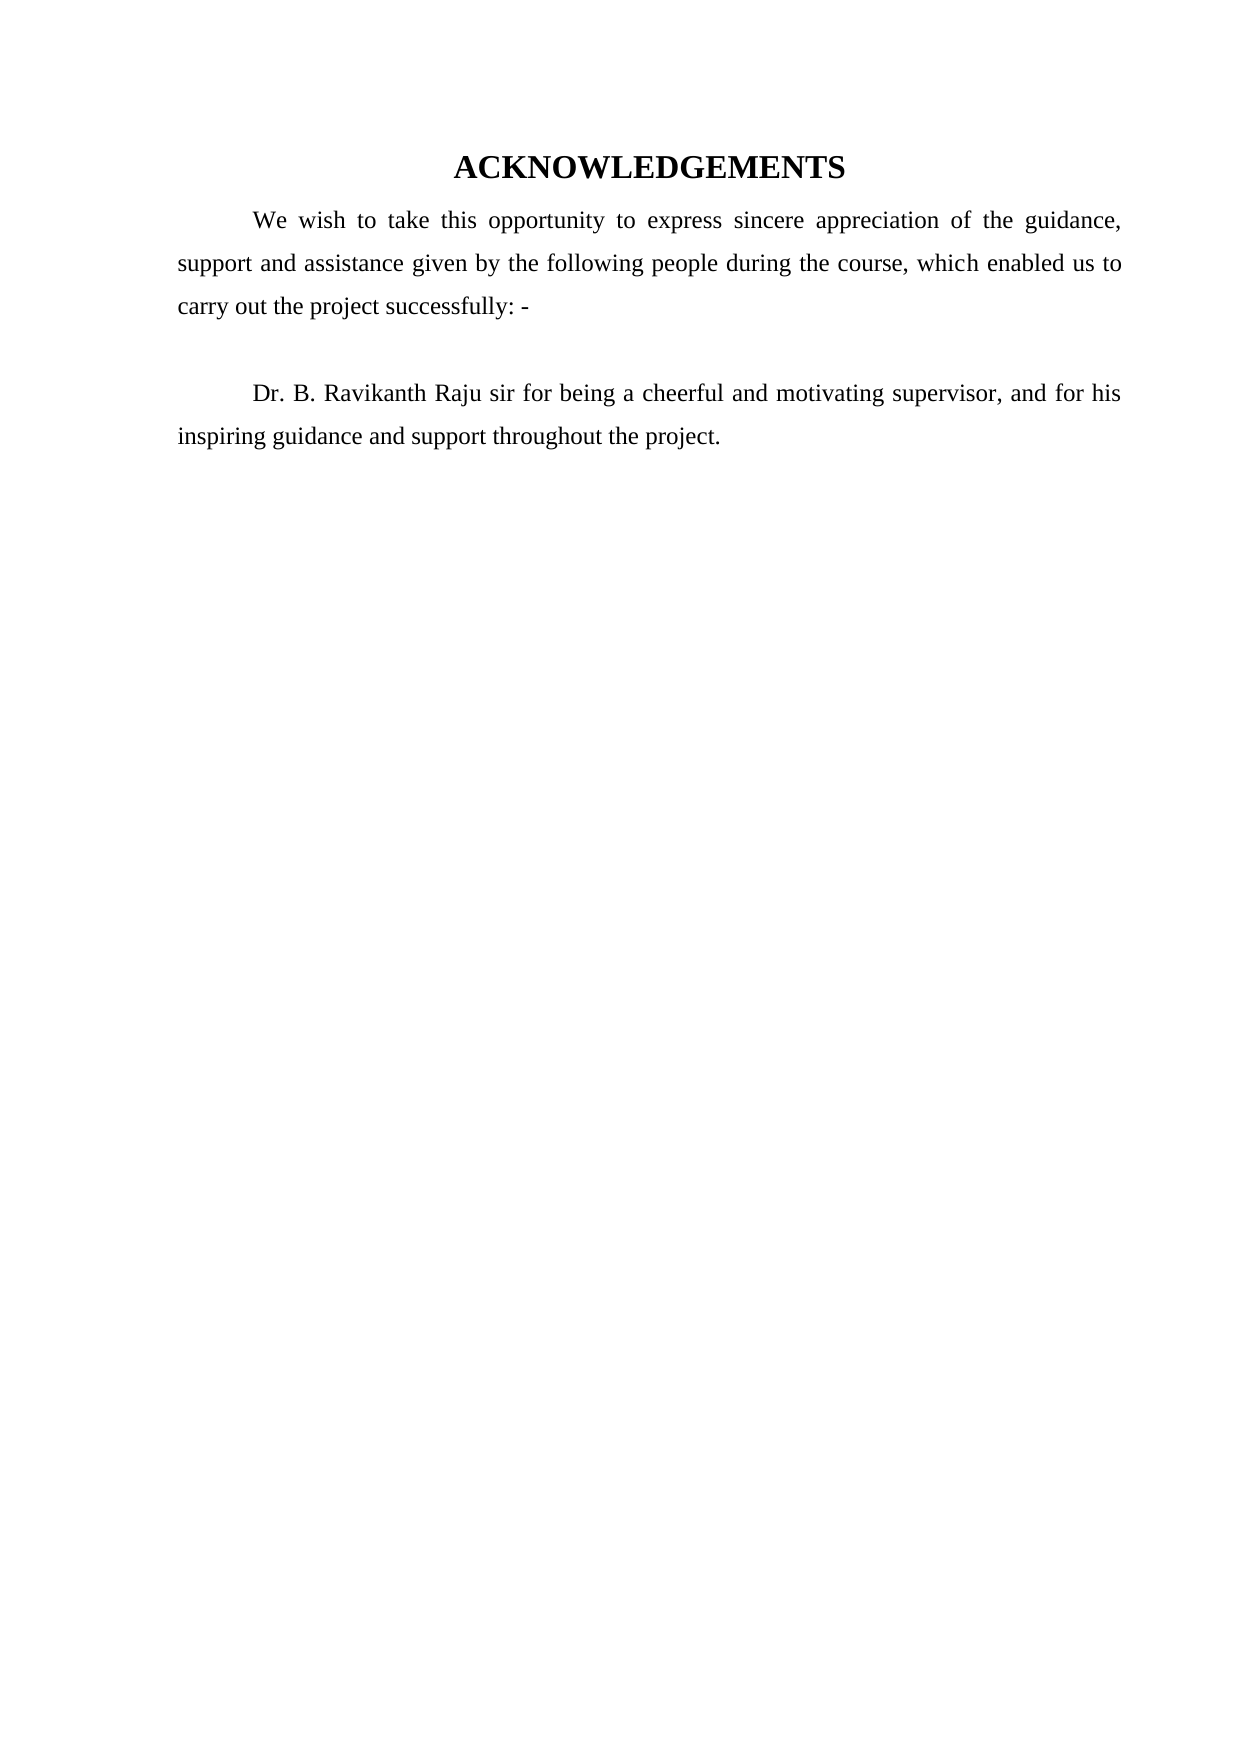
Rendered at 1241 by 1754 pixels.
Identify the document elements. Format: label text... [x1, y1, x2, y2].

list Dr. B. Ravikanth Raju sir for being a cheerful and motivating supervisor, and for his inspiring guidance and support throughout the project. [177, 378, 1122, 449]
list ACKNOWLEDGEMENTS [177, 148, 1122, 186]
list We wish to take this opportunity to express sincere appreciation of the guidance, support and assistance given by the following people during the course, which enabled us to carry out the project successfully: - [177, 205, 1122, 320]
